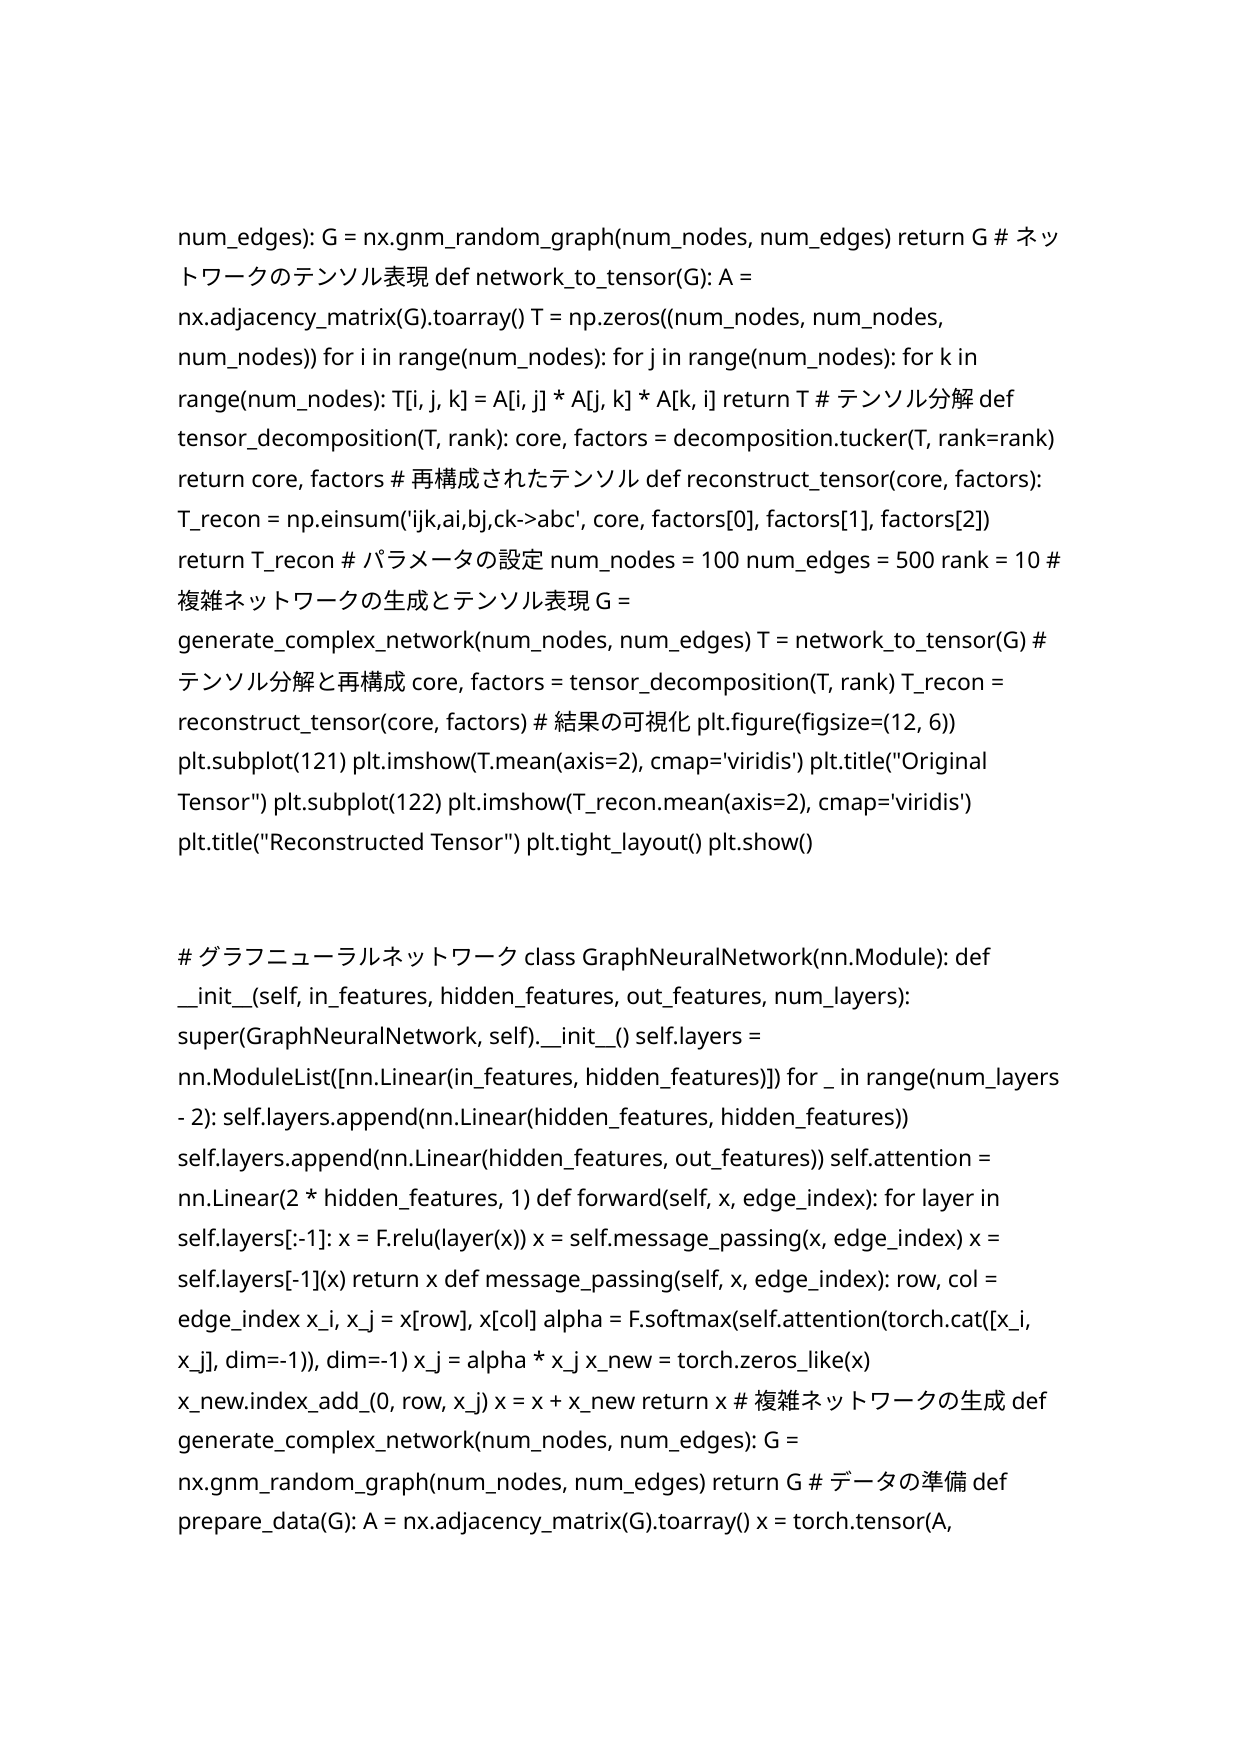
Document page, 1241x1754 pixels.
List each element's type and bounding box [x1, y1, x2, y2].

text [177, 217, 1063, 861]
text [177, 936, 1063, 1540]
